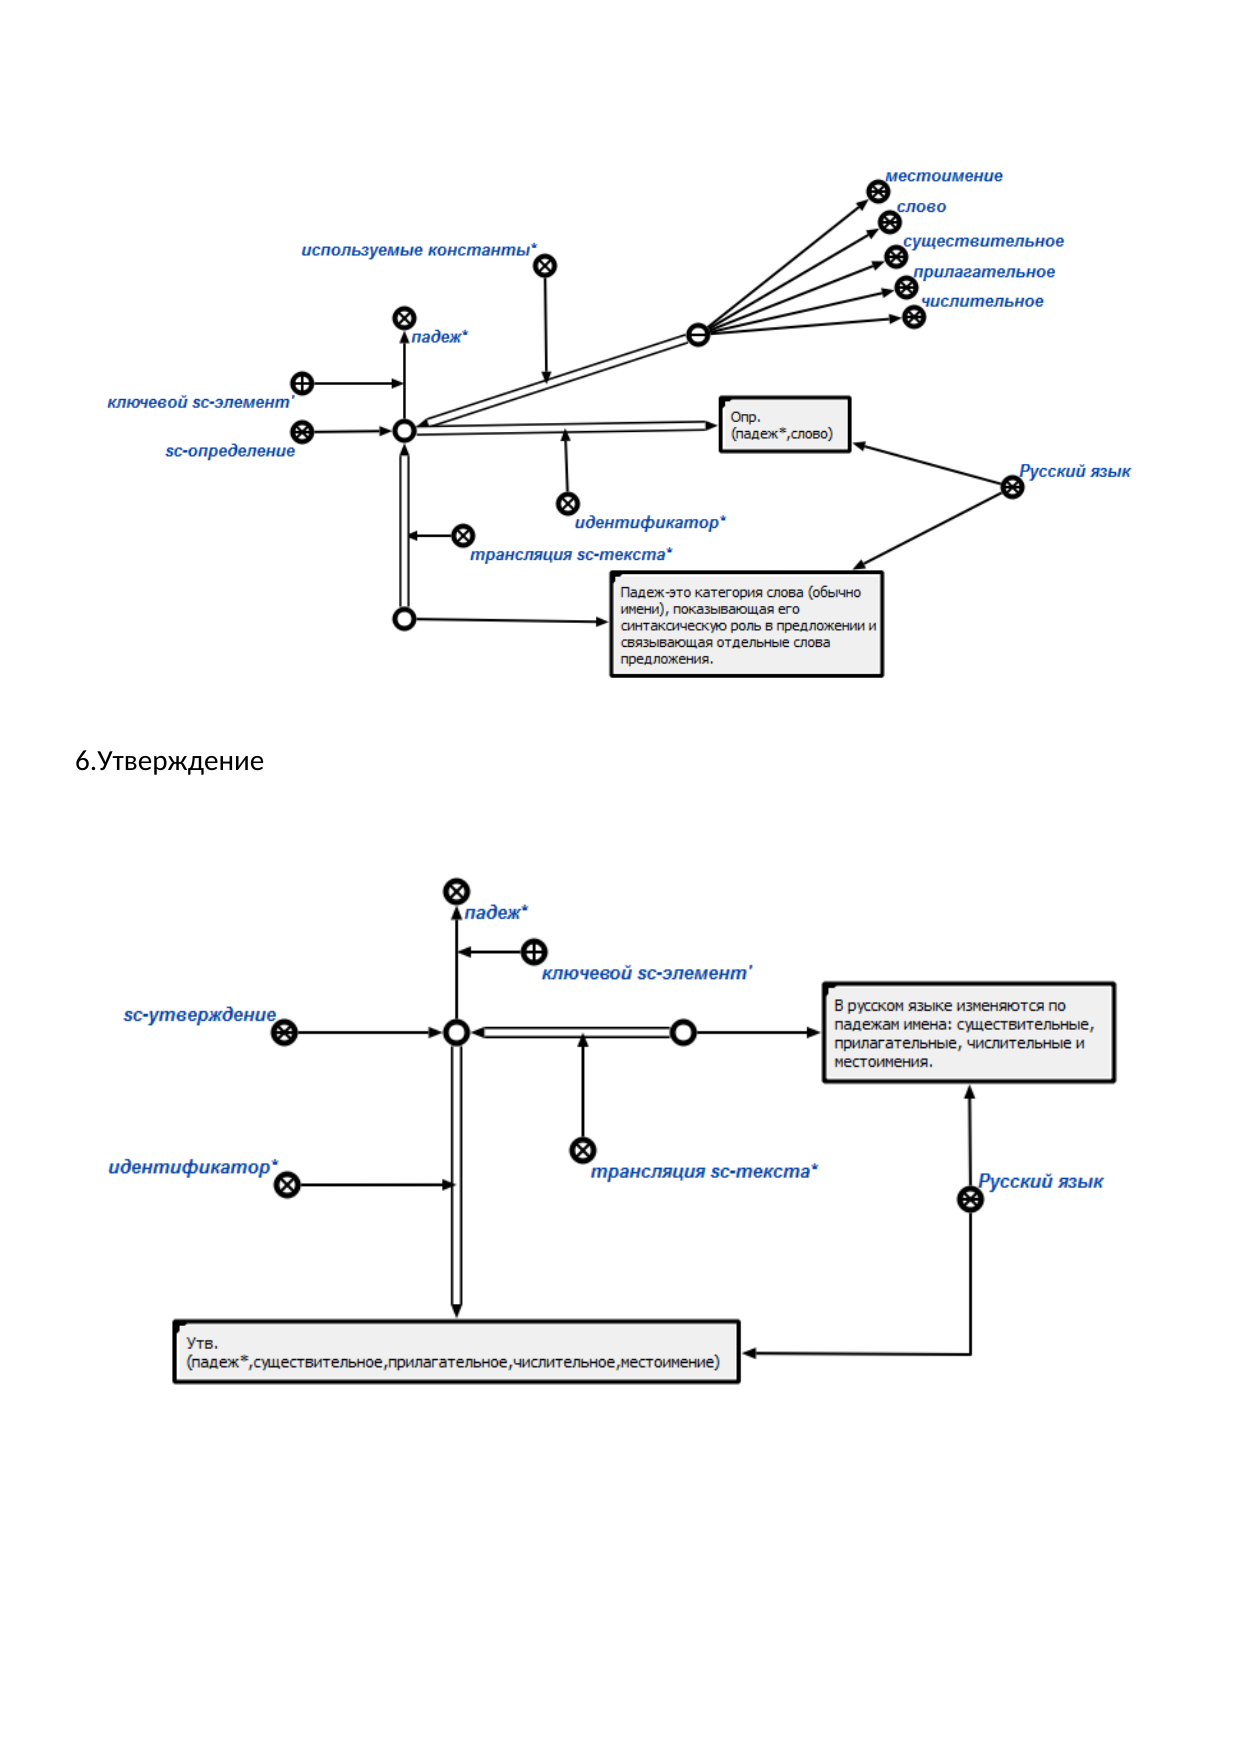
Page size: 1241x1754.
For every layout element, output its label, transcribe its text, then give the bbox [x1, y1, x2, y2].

picture [75, 75, 1166, 724]
text 6.Утверждение [75, 742, 1165, 778]
picture [75, 797, 1166, 1464]
